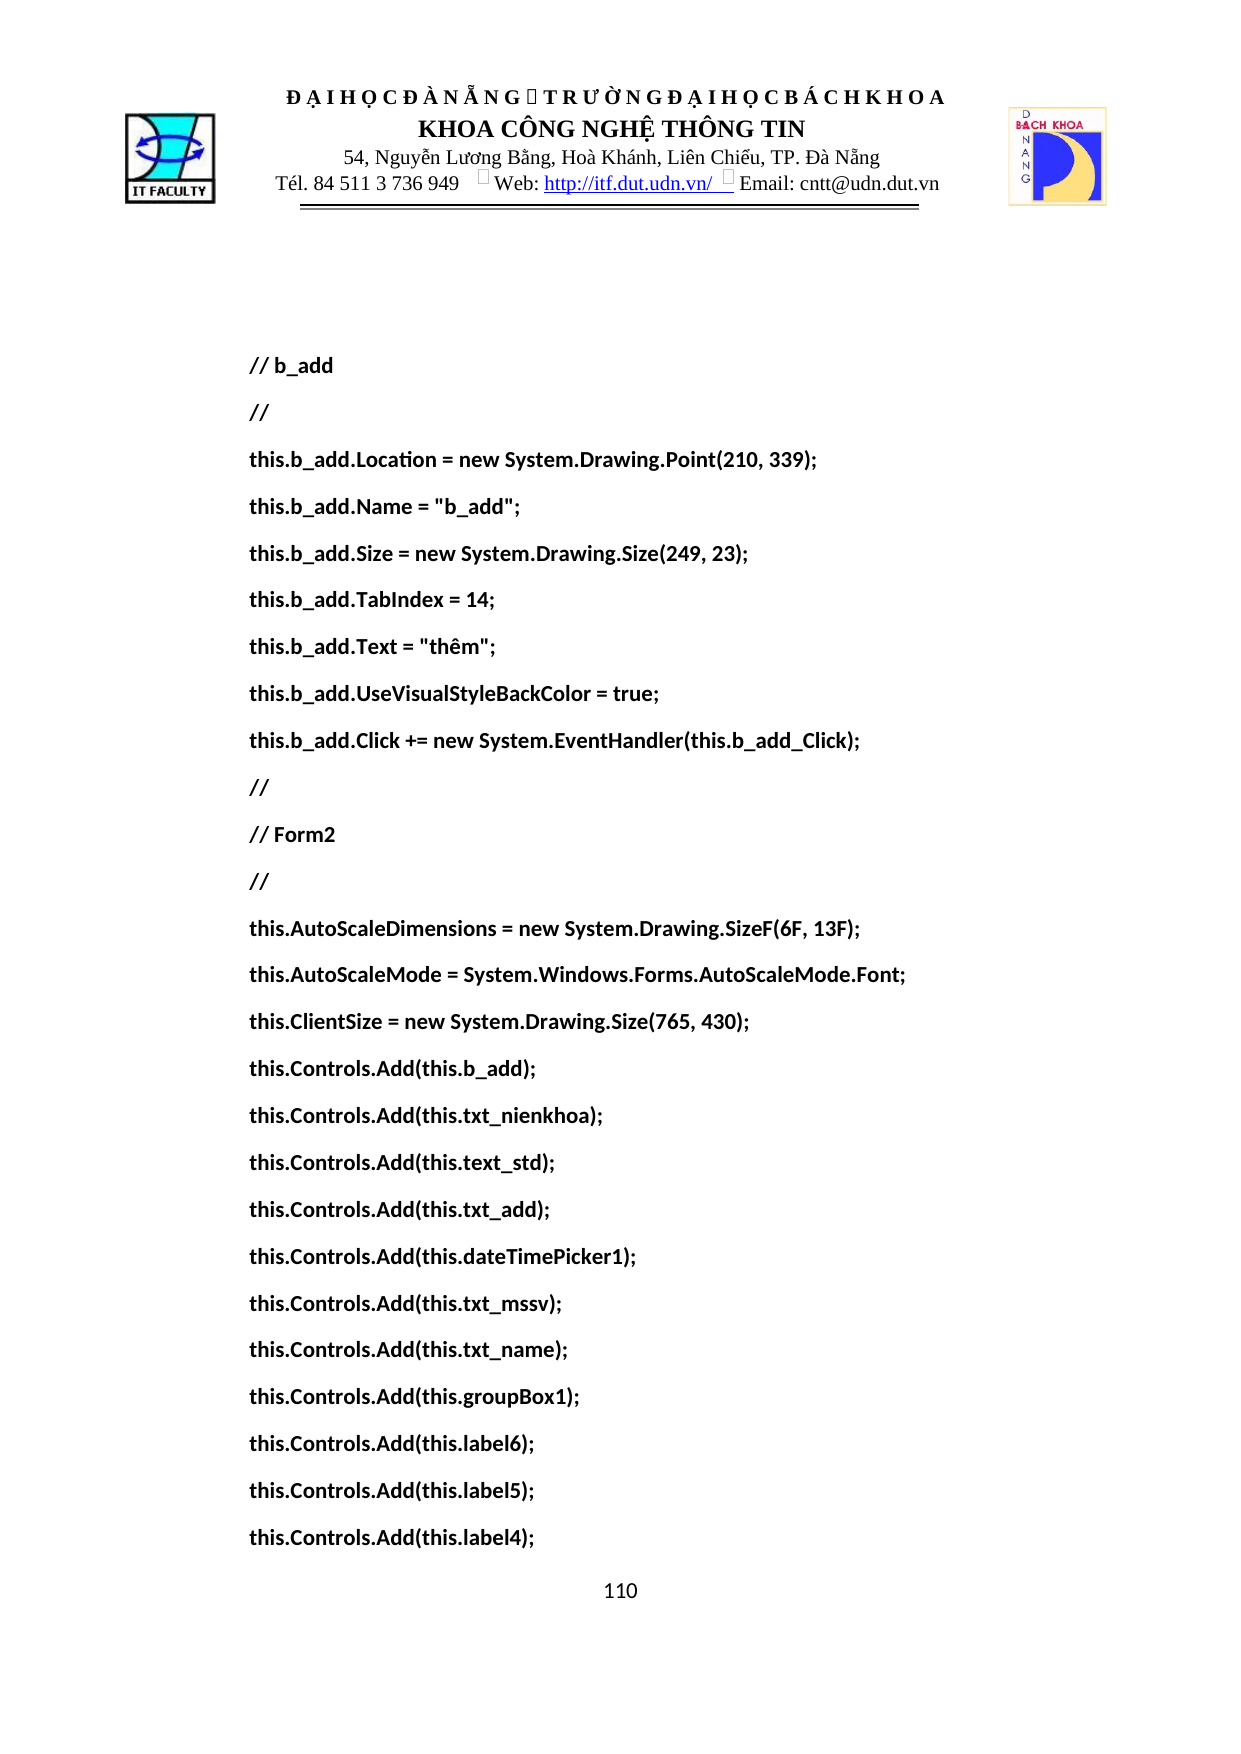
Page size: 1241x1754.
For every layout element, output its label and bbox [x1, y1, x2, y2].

picture [475, 164, 508, 188]
picture [720, 164, 753, 188]
picture [124, 112, 217, 205]
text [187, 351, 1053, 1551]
picture [1008, 107, 1107, 206]
